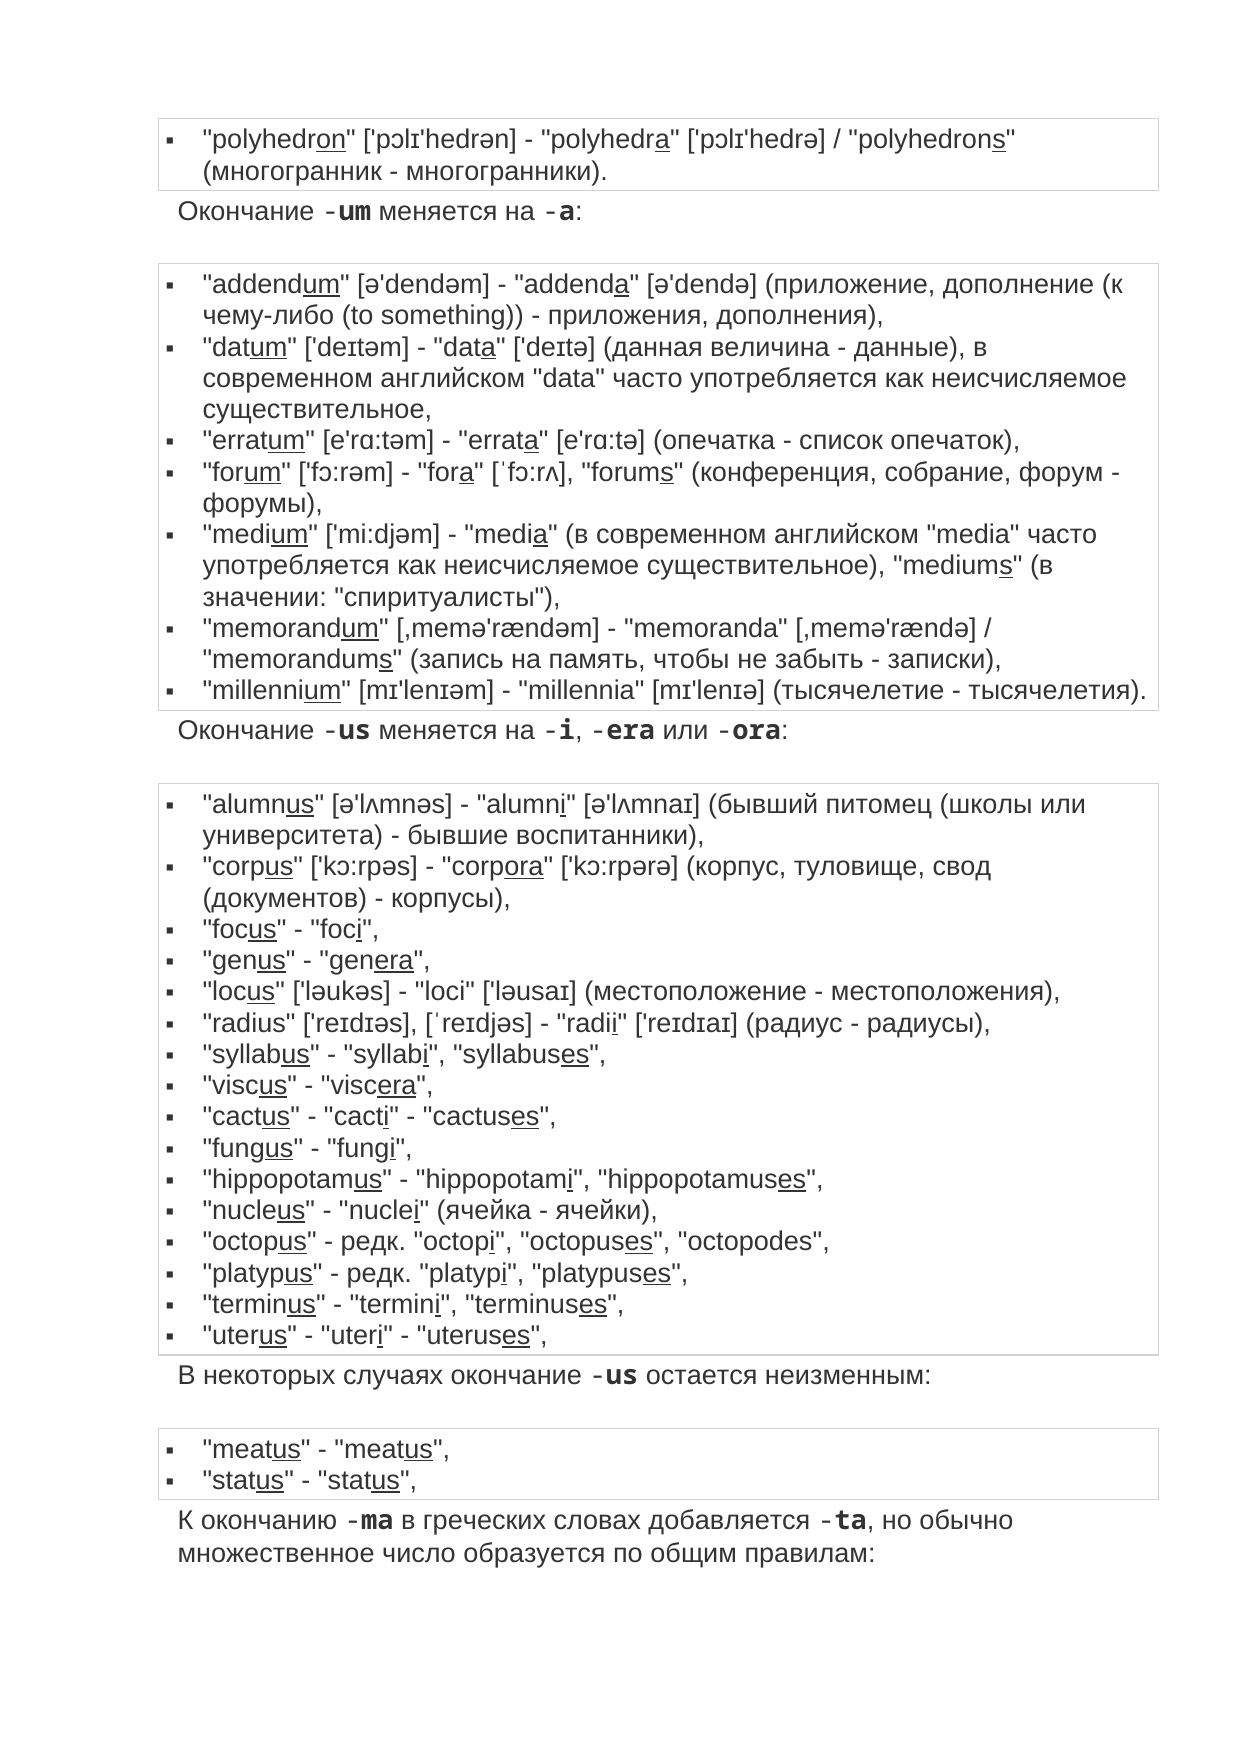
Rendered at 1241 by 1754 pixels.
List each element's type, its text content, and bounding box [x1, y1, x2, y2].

list "cactus" - "cacti" - "cactuses", [159, 1095, 1158, 1126]
list "medium" ['mi:djəm] - "media" (в современном английском "media" часто употребляется как неисчисляемое существительное), "mediums" (в значении: "спиритуалисты"), [159, 513, 1158, 607]
list "platypus" - редк. "platypi", "platypuses", [159, 1251, 1158, 1283]
list "genus" - "genera", [159, 939, 1158, 970]
list "octopus" - редк. "octopi", "octopuses", "octopodes", [159, 1220, 1158, 1251]
list "fungus" - "fungi", [159, 1126, 1158, 1158]
list "millennium" [mɪ'lenɪəm] - "millennia" [mɪ'lenɪə] (тысячелетие - тысячелетия). [159, 669, 1158, 710]
list "uterus" - "uteri" - "uteruses", [159, 1314, 1158, 1354]
list "polyhedron" ['pɔlɪ'hedrən] - "polyhedra" ['pɔlɪ'hedrə] / "polyhedrons" (многогранник - многогранники). [159, 119, 1158, 190]
list "syllabus" - "syllabi", "syllabuses", [159, 1033, 1158, 1064]
list "radius" ['reɪdɪəs], [ˈreɪdjəs] - "radii" ['reɪdɪaɪ] (радиус - радиусы), [159, 1001, 1158, 1033]
list "datum" ['deɪtəm] - "data" ['deɪtə] (данная величина - данные), в современном английском "data" часто употребляется как неисчисляемое существительное, [159, 325, 1158, 419]
list "addendum" [ə'dendəm] - "addenda" [ə'dendə] (приложение, дополнение (к чему-либо (to something)) - приложения, дополнения), [159, 264, 1158, 325]
text В некоторых случаях окончание -us остается неизменным: [177, 1356, 1152, 1392]
list "hippopotamus" - "hippopotami", "hippopotamuses", [159, 1158, 1158, 1189]
list "status" - "status", [159, 1459, 1158, 1499]
list "erratum" [e'rɑ:təm] - "errata" [e'rɑ:tə] (опечатка - список опечаток), [159, 419, 1158, 450]
list "viscus" - "viscera", [159, 1064, 1158, 1095]
list "memorandum" [,memə'rændəm] - "memoranda" [,memə'rændə] / "memorandums" (запись на память, чтобы не забыть - записки), [159, 607, 1158, 669]
list "terminus" - "termini", "terminuses", [159, 1283, 1158, 1314]
list "focus" - "foci", [159, 908, 1158, 939]
list "nucleus" - "nuclei" (ячейка - ячейки), [159, 1189, 1158, 1220]
text К окончанию -ma в греческих словах добавляется -ta, но обычно множественное число образуется по общим правилам: [177, 1500, 1152, 1568]
text Окончание -us меняется на -i, -era или -ora: [177, 711, 1152, 748]
list "meatus" - "meatus", [159, 1429, 1158, 1459]
list "forum" ['fɔ:rəm] - "fora" [ˈfɔ:rʌ], "forums" (конференция, собрание, форум - форумы), [159, 450, 1158, 513]
text Окончание -um меняется на -a: [177, 191, 1152, 228]
list "locus" ['ləukəs] - "loci" ['ləusaɪ] (местоположение - местоположения), [159, 970, 1158, 1001]
list "corpus" ['kɔ:rpəs] - "corpora" ['kɔ:rpərə] (корпус, туловище, свод (документов) - корпусы), [159, 845, 1158, 908]
list "alumnus" [ə'lʌmnəs] - "alumni" [ə'lʌmnaɪ] (бывший питомец (школы или университета) - бывшие воспитанники), [159, 784, 1158, 845]
